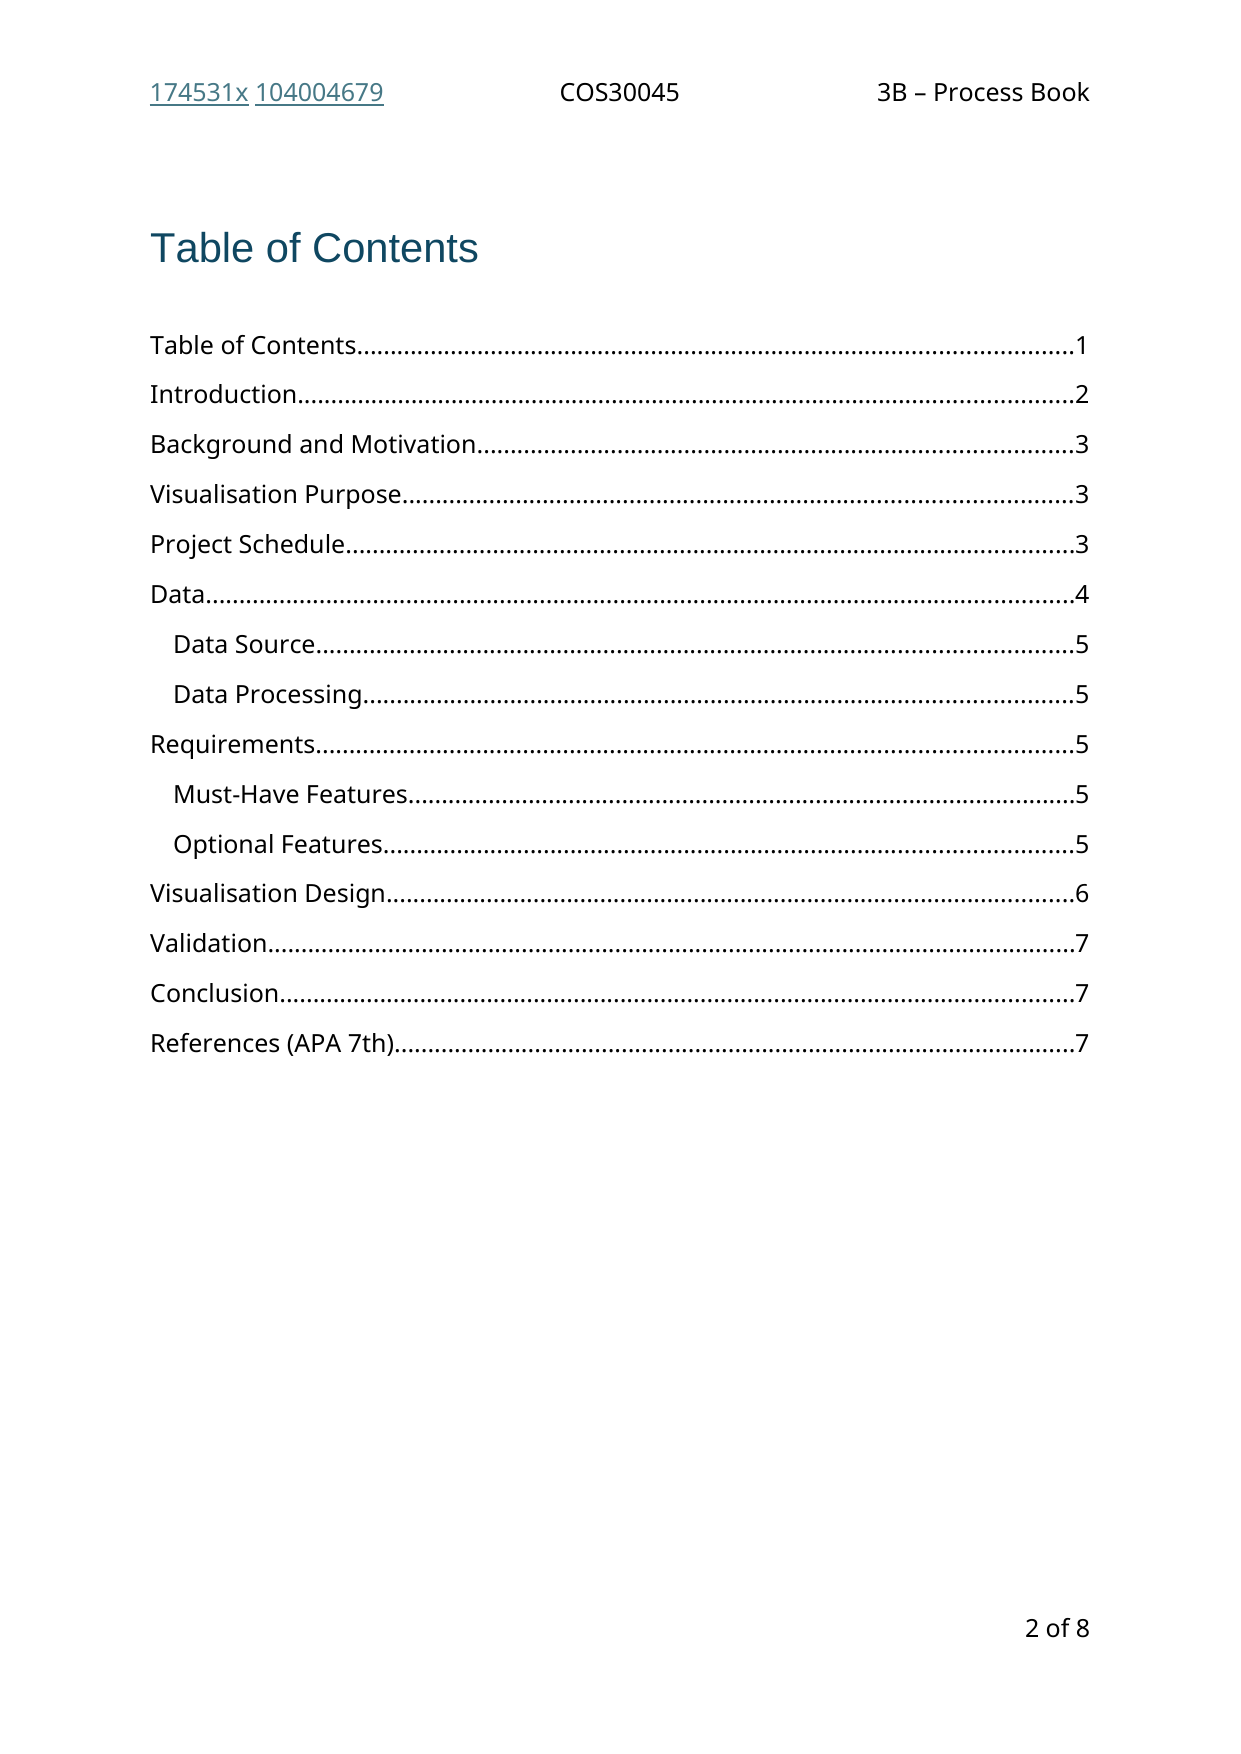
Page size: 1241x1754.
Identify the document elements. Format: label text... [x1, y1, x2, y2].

subtitle Table of Contents [150, 223, 1090, 271]
